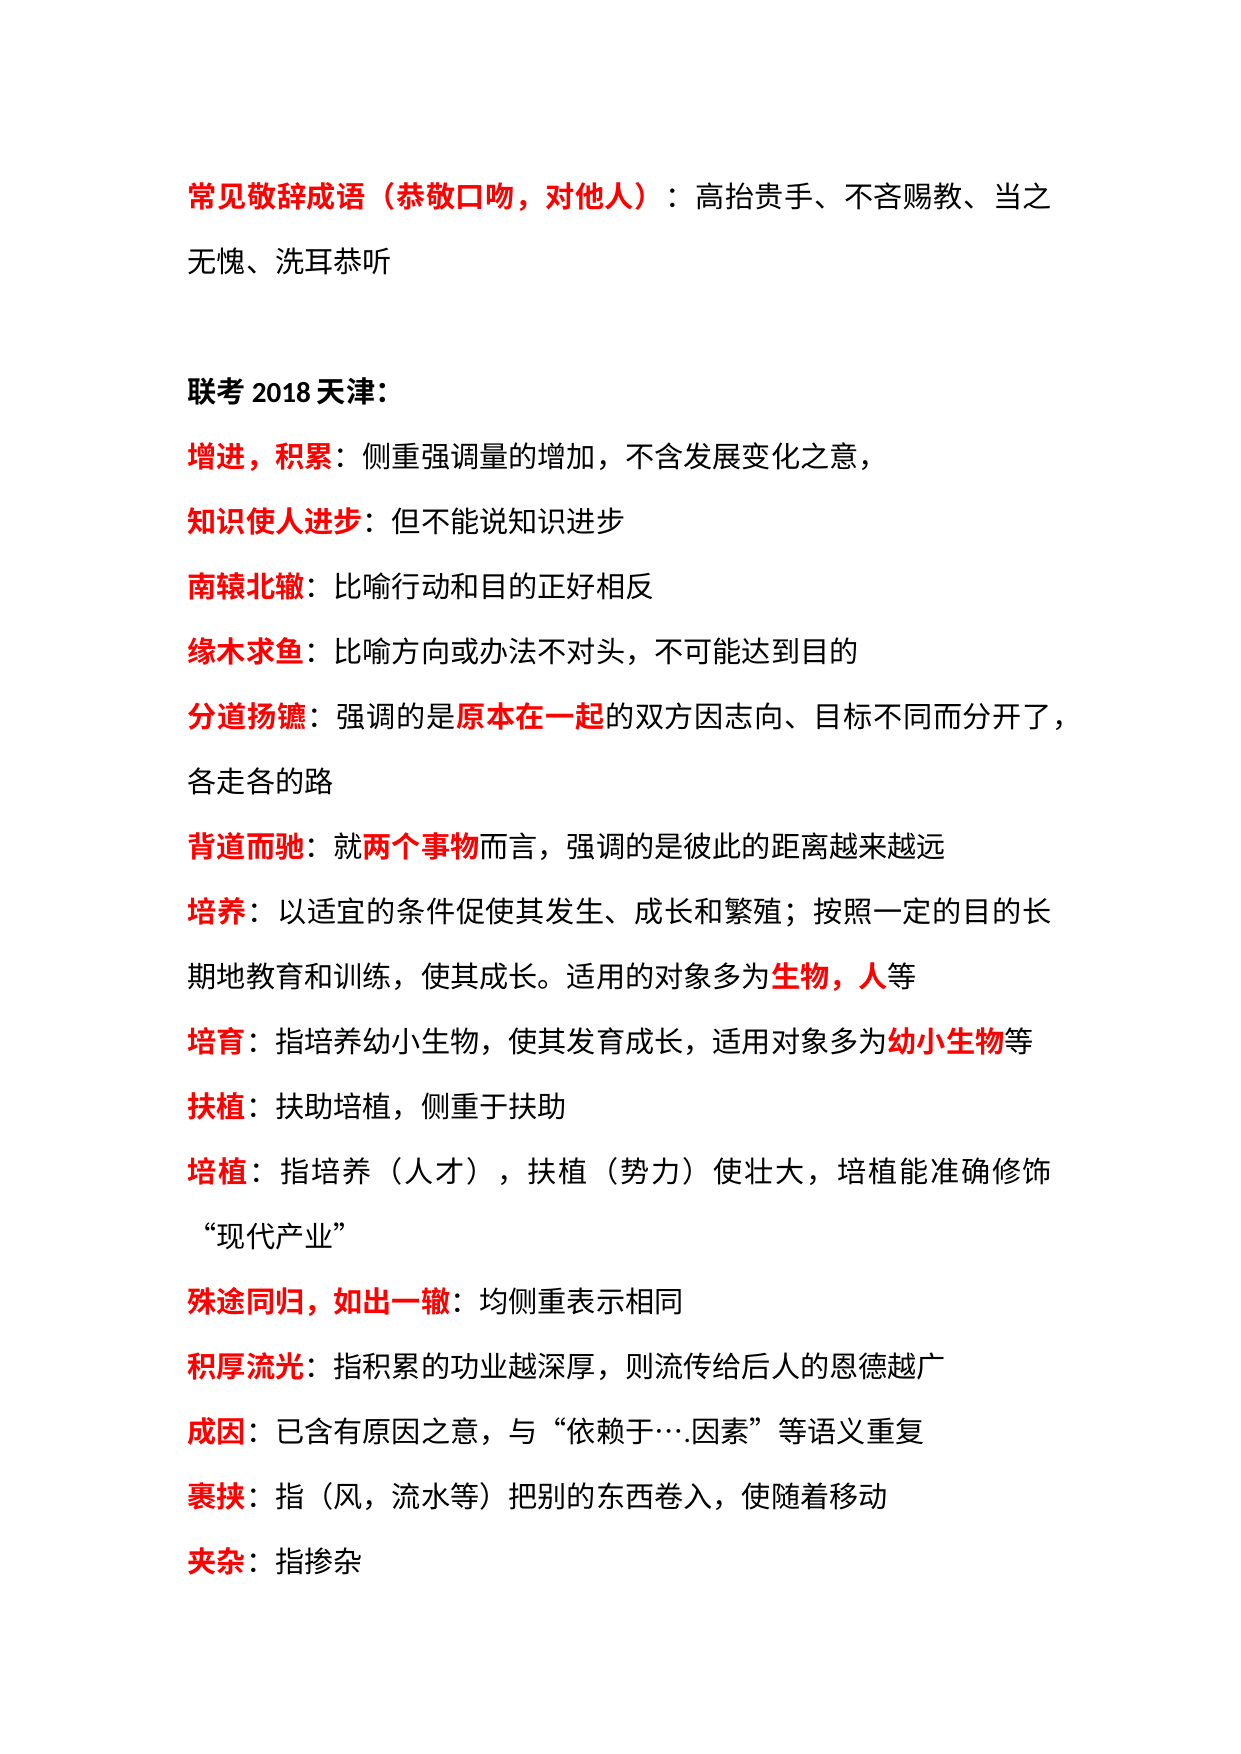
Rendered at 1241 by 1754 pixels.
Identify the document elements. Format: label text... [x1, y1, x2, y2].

text 培养：以适宜的条件促使其发生、成长和繁殖；按照一定的目的长期地教育和训练，使其成长。适用的对象多为生物，人等 [187, 877, 1053, 1007]
text 联考2018天津： [187, 357, 1053, 422]
text 南辕北辙：比喻行动和目的正好相反 [187, 552, 1053, 617]
text 分道扬镳：强调的是原本在一起的双方因志向、目标不同而分开了，各走各的路 [187, 682, 1053, 812]
text 增进，积累：侧重强调量的增加，不含发展变化之意， [187, 422, 1053, 487]
text 殊途同归，如出一辙：均侧重表示相同 [187, 1267, 1053, 1332]
text 培植：指培养（人才），扶植（势力）使壮大，培植能准确修饰“现代产业” [187, 1137, 1053, 1267]
text 知识使人进步：但不能说知识进步 [187, 487, 1053, 552]
text 夹杂：指掺杂 [187, 1527, 1053, 1592]
text 培育：指培养幼小生物，使其发育成长，适用对象多为幼小生物等 [187, 1007, 1053, 1072]
text 缘木求鱼：比喻方向或办法不对头，不可能达到目的 [187, 617, 1053, 682]
text 裹挟：指（风，流水等）把别的东西卷入，使随着移动 [187, 1462, 1053, 1527]
text 背道而驰：就两个事物而言，强调的是彼此的距离越来越远 [187, 812, 1053, 877]
text 成因：已含有原因之意，与“依赖于….因素”等语义重复 [187, 1397, 1053, 1462]
text 积厚流光：指积累的功业越深厚，则流传给后人的恩德越广 [187, 1332, 1053, 1397]
text 常见敬辞成语（恭敬口吻，对他人）：高抬贵手、不吝赐教、当之无愧、洗耳恭听 [187, 162, 1053, 292]
text 扶植：扶助培植，侧重于扶助 [187, 1072, 1053, 1137]
